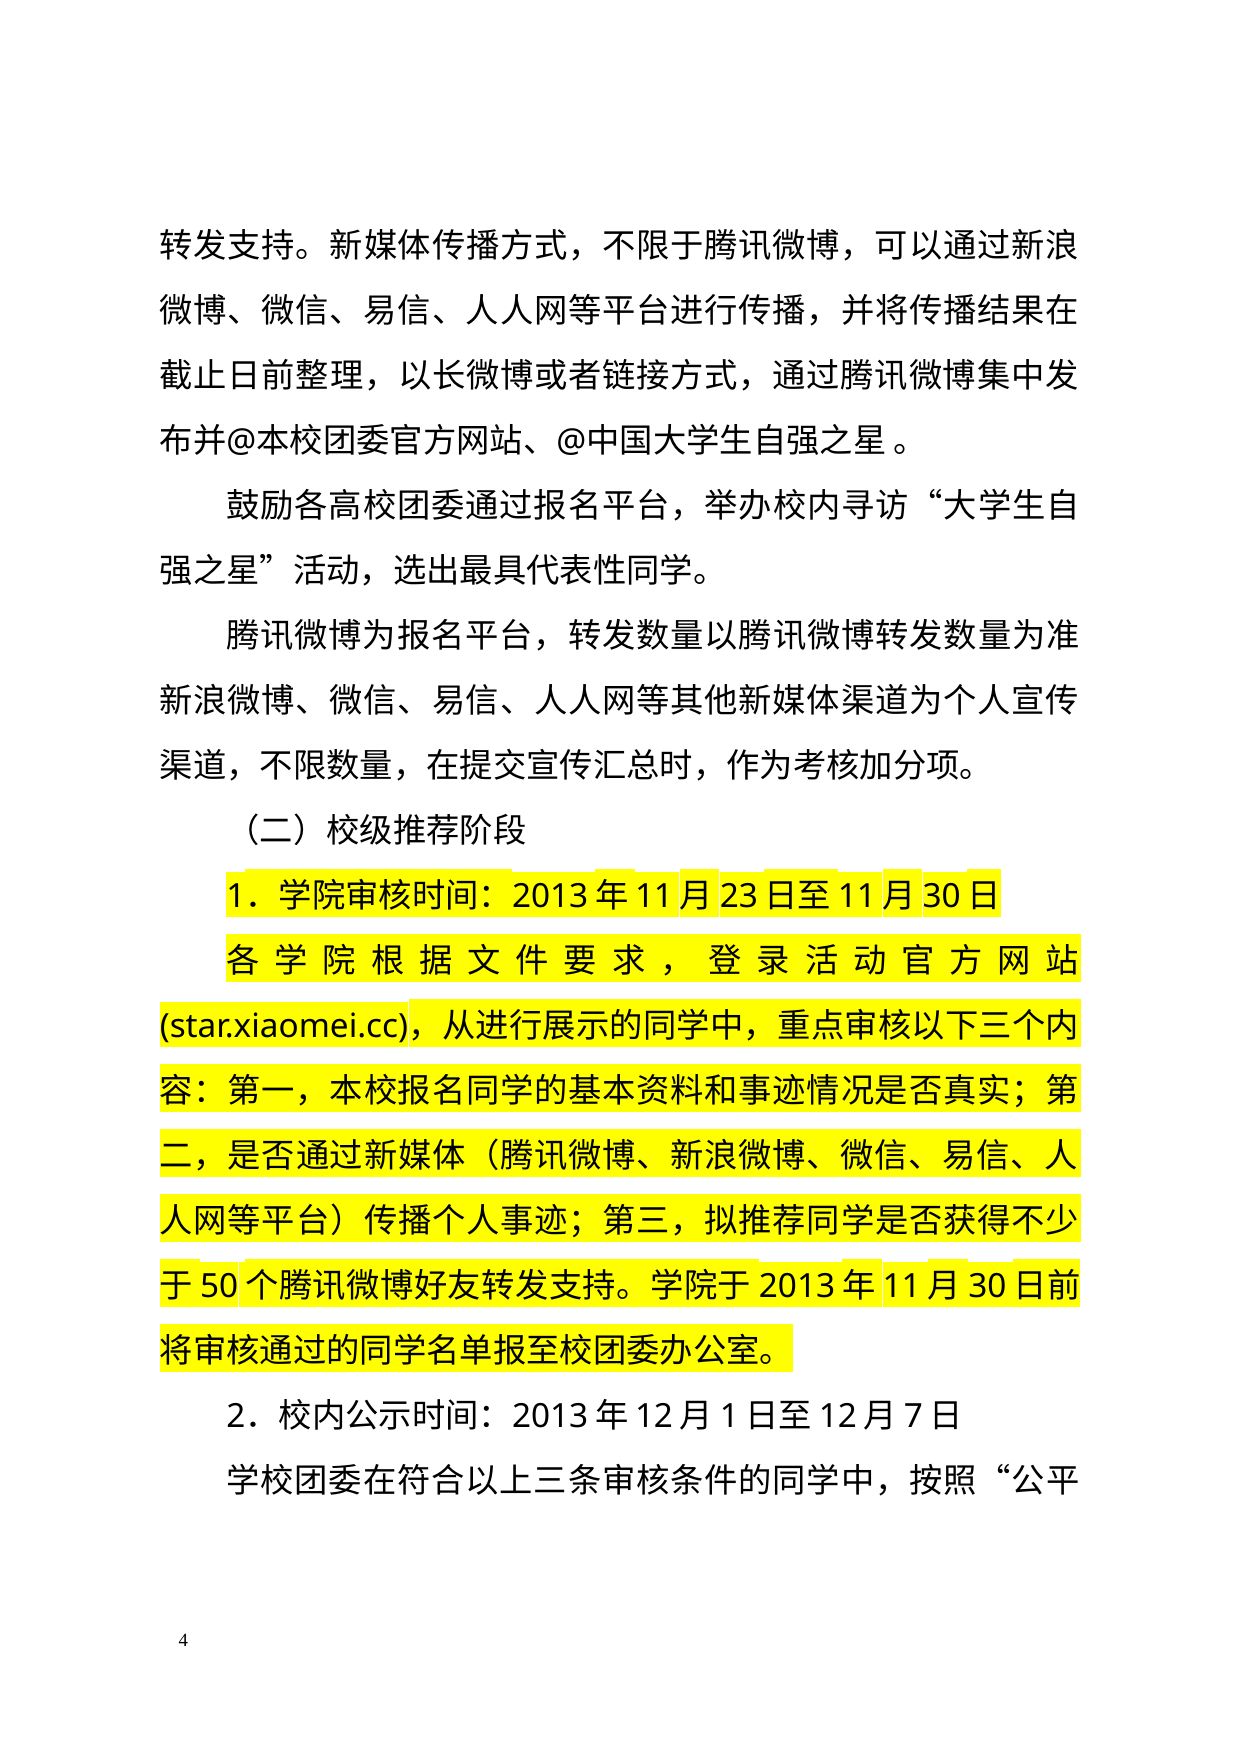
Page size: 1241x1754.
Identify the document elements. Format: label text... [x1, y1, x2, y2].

text 2．校内公示时间：至 [159, 1381, 1081, 1446]
text 鼓励各高校团委通过报名平台，举办校内寻访“大学生自强之星”活动，选出最具代表性同学。 [159, 471, 1081, 601]
text （二）校级推荐阶段 [159, 796, 1081, 861]
text 腾讯微博为报名平台，转发数量以腾讯微博转发数量为准；新浪微博、微信、易信、人人网等其他新媒体渠道为个人宣传渠道，不限数量，在提交宣传汇总时，作为考核加分项。 [159, 601, 1081, 796]
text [159, 211, 1081, 471]
text 各学院根据文件要求，登录活动官方网站(star.xiaomei.cc)，从进行展示的同学中，重点审核以下三个内容：第一，本校报名同学的基本资料和事迹情况是否真实；第二，是否通过新媒体（腾讯微博、新浪微博、微信、易信、人人网等平台）传播个人事迹；第三，拟推荐同学是否获得不少于50个腾讯微博好友转发支持。学院于将审核通过的同学名单报至校团委办公室。 [159, 926, 1081, 1381]
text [159, 1446, 1081, 1511]
text 1．学院审核时间：至 [159, 861, 1081, 926]
